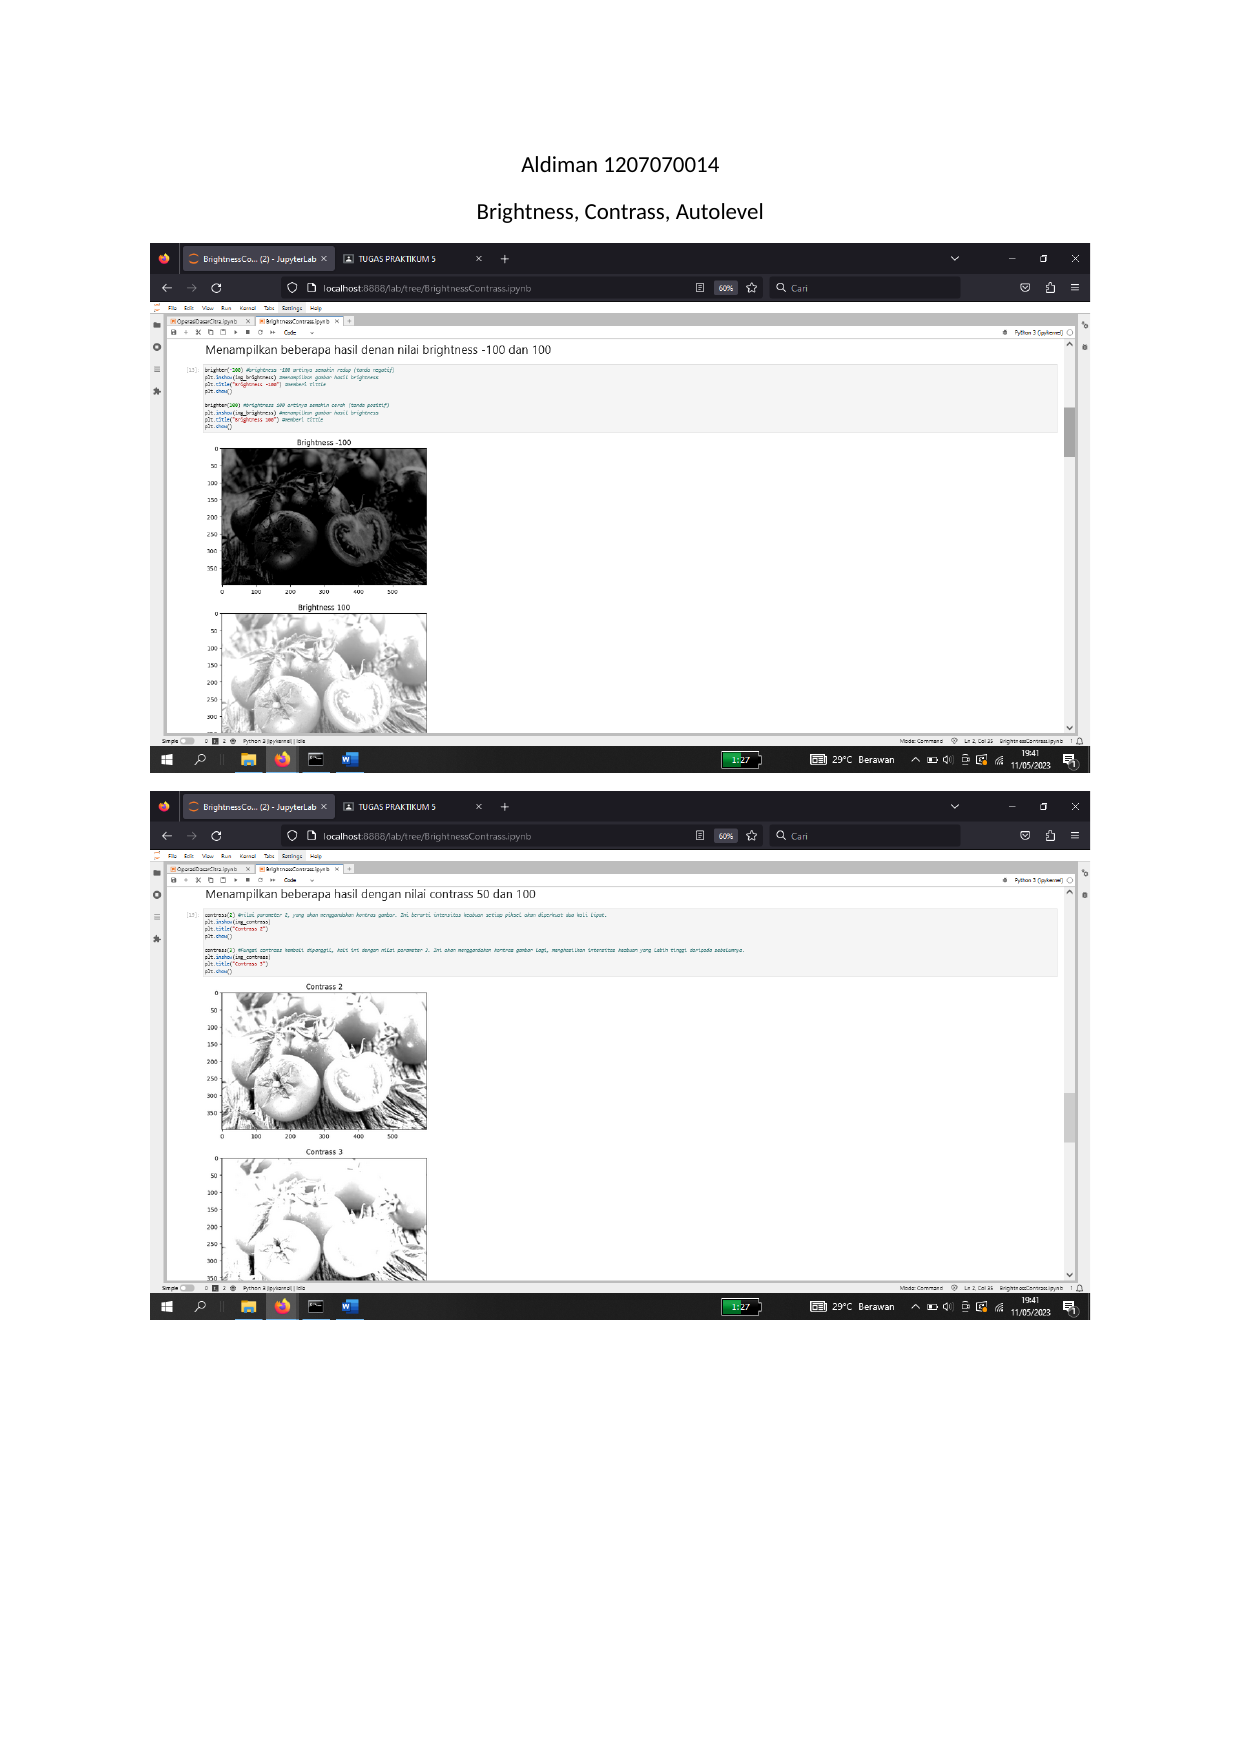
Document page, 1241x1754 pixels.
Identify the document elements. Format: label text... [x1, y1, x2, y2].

picture [150, 243, 1091, 773]
picture [150, 791, 1091, 1320]
text Aldiman 1207070014 [150, 150, 1090, 178]
text Brightness, Contrass, Autolevel [150, 197, 1090, 225]
